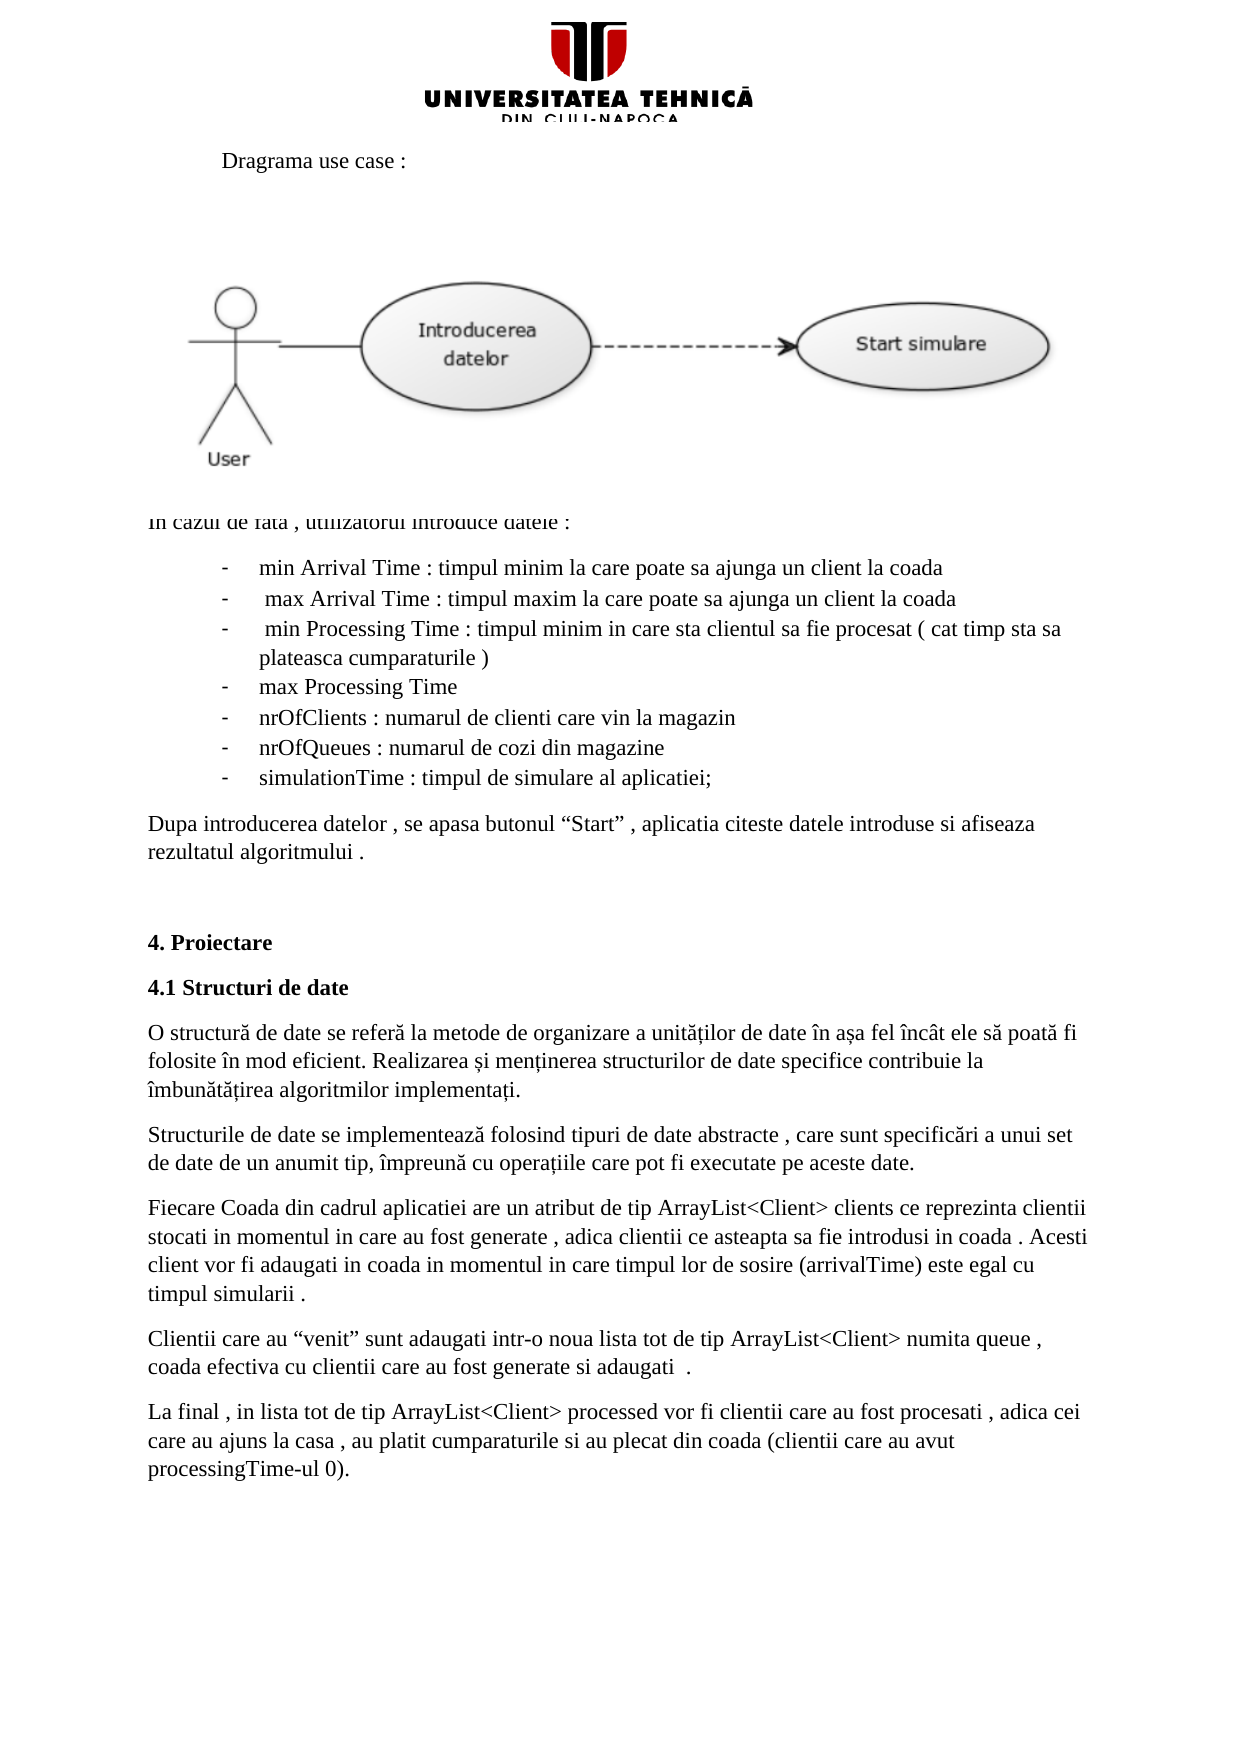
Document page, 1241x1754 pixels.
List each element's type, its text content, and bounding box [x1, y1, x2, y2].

list min Processing Time : timpul minim in care sta clientul sa fie procesat ( cat timp sta sa plateasca cumparaturile ) [221, 614, 1093, 670]
text La final , in lista tot de tip ArrayList<Client> processed vor fi clientii care au fost procesati , adica cei care au ajuns la casa , au platit cumparaturile si au plecat din coada (clientii care au avut processingTime-ul 0). [148, 1398, 1093, 1482]
text Clientii care au “venit” sunt adaugati intr-o noua lista tot de tip ArrayList<Client> numita queue , coada efectiva cu clientii care au fost generate si adaugati . [148, 1325, 1093, 1379]
text Dragrama use case : [148, 148, 1093, 174]
text In cazul de fata , utilizatorul introduce datele : [148, 519, 1093, 535]
picture [100, 219, 1140, 519]
list min Arrival Time : timpul minim la care poate sa ajunga un client la coada [221, 553, 1093, 582]
list max Arrival Time : timpul maxim la care poate sa ajunga un client la coada [221, 584, 1093, 612]
list nrOfQueues : numarul de cozi din magazine [221, 733, 1093, 761]
text 4. Proiectare [148, 929, 1093, 955]
text Structurile de date se implementează folosind tipuri de date abstracte , care sunt specificări a unui set de date de un anumit tip, împreună cu operațiile care pot fi executate pe aceste date. [148, 1121, 1093, 1176]
text 4.1 Structuri de date [148, 974, 1093, 1000]
text Fiecare Coada din cadrul aplicatiei are un atribut de tip ArrayList<Client> clients ce reprezinta clientii stocati in momentul in care au fost generate , adica clientii ce asteapta sa fie introdusi in coada . Acesti client vor fi adaugati in coada in momentul in care timpul lor de sosire (arrivalTime) este egal cu timpul simularii . [148, 1194, 1093, 1306]
list nrOfClients : numarul de clienti care vin la magazin [221, 703, 1093, 731]
list simulationTime : timpul de simulare al aplicatiei; [221, 763, 1093, 791]
text O structură de date se referă la metode de organizare a unităților de date în așa fel încât ele să poată fi folosite în mod eficient. Realizarea și menținerea structurilor de date specifice contribuie la îmbunătățirea algoritmilor implementați. [148, 1019, 1093, 1102]
text Dupa introducerea datelor , se apasa butonul “Start” , aplicatia citeste datele introduse si afiseaza rezultatul algoritmului . [148, 810, 1093, 865]
picture [424, 22, 753, 122]
list max Processing Time [221, 672, 1093, 701]
